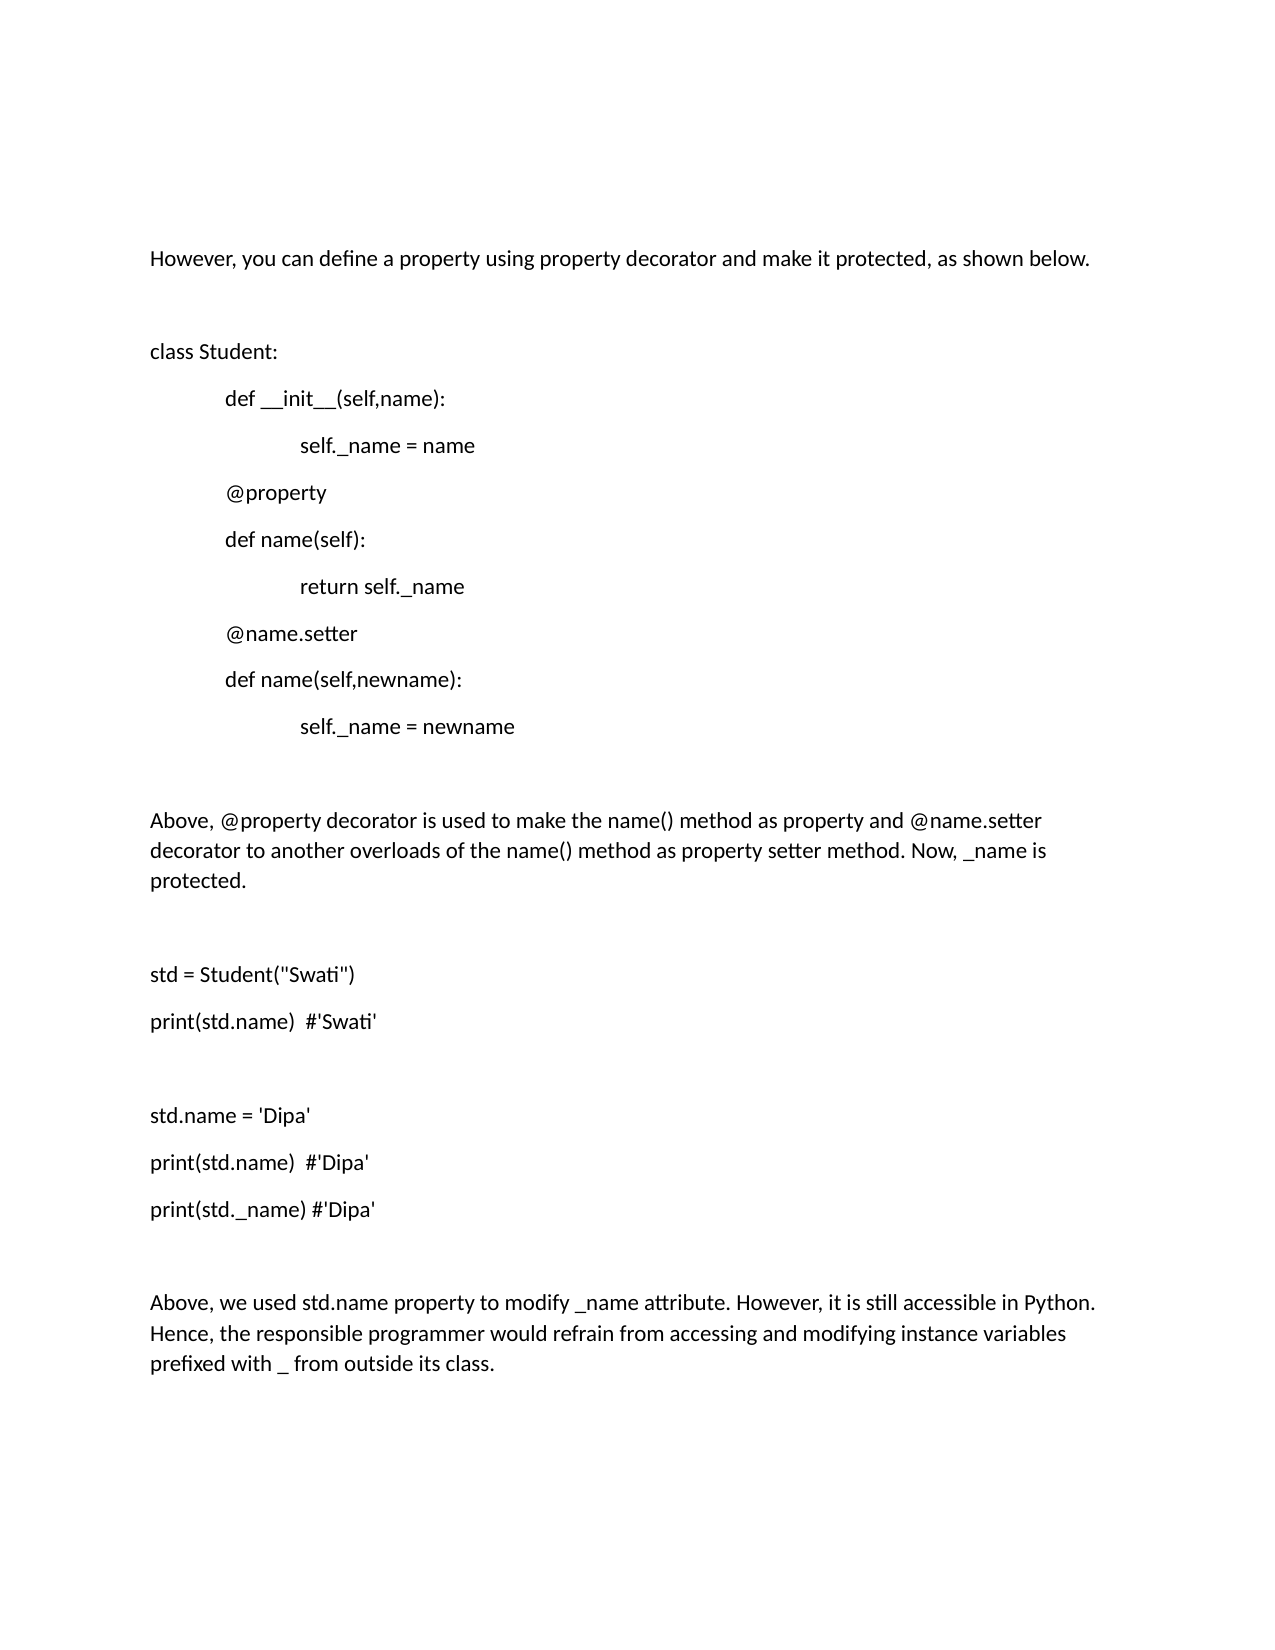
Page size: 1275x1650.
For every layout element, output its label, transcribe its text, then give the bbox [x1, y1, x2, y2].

text Above, @property decorator is used to make the name() method as property and @name.setter decorator to another overloads of the name() method as property setter method. Now, _name is protected. [150, 806, 1125, 895]
text std.name = 'Dipa' [150, 1101, 1125, 1129]
text def name(self): [150, 525, 1125, 553]
text return self._name [150, 572, 1125, 600]
text def __init__(self,name): [150, 384, 1125, 412]
text @name.setter [150, 619, 1125, 647]
text class Student: [150, 337, 1125, 366]
text std = Student("Swati") [150, 960, 1125, 988]
text @property [150, 478, 1125, 506]
text print(std.name) #'Swati' [150, 1007, 1125, 1035]
text self._name = name [150, 431, 1125, 459]
text print(std.name) #'Dipa' [150, 1148, 1125, 1176]
text However, you can define a property using property decorator and make it protected, as shown below. [150, 244, 1125, 272]
text def name(self,newname): [150, 666, 1125, 694]
text self._name = newname [150, 712, 1125, 741]
text print(std._name) #'Dipa' [150, 1195, 1125, 1223]
text Above, we used std.name property to modify _name attribute. However, it is still accessible in Python. Hence, the responsible programmer would refrain from accessing and modifying instance variables prefixed with _ from outside its class. [150, 1288, 1125, 1377]
